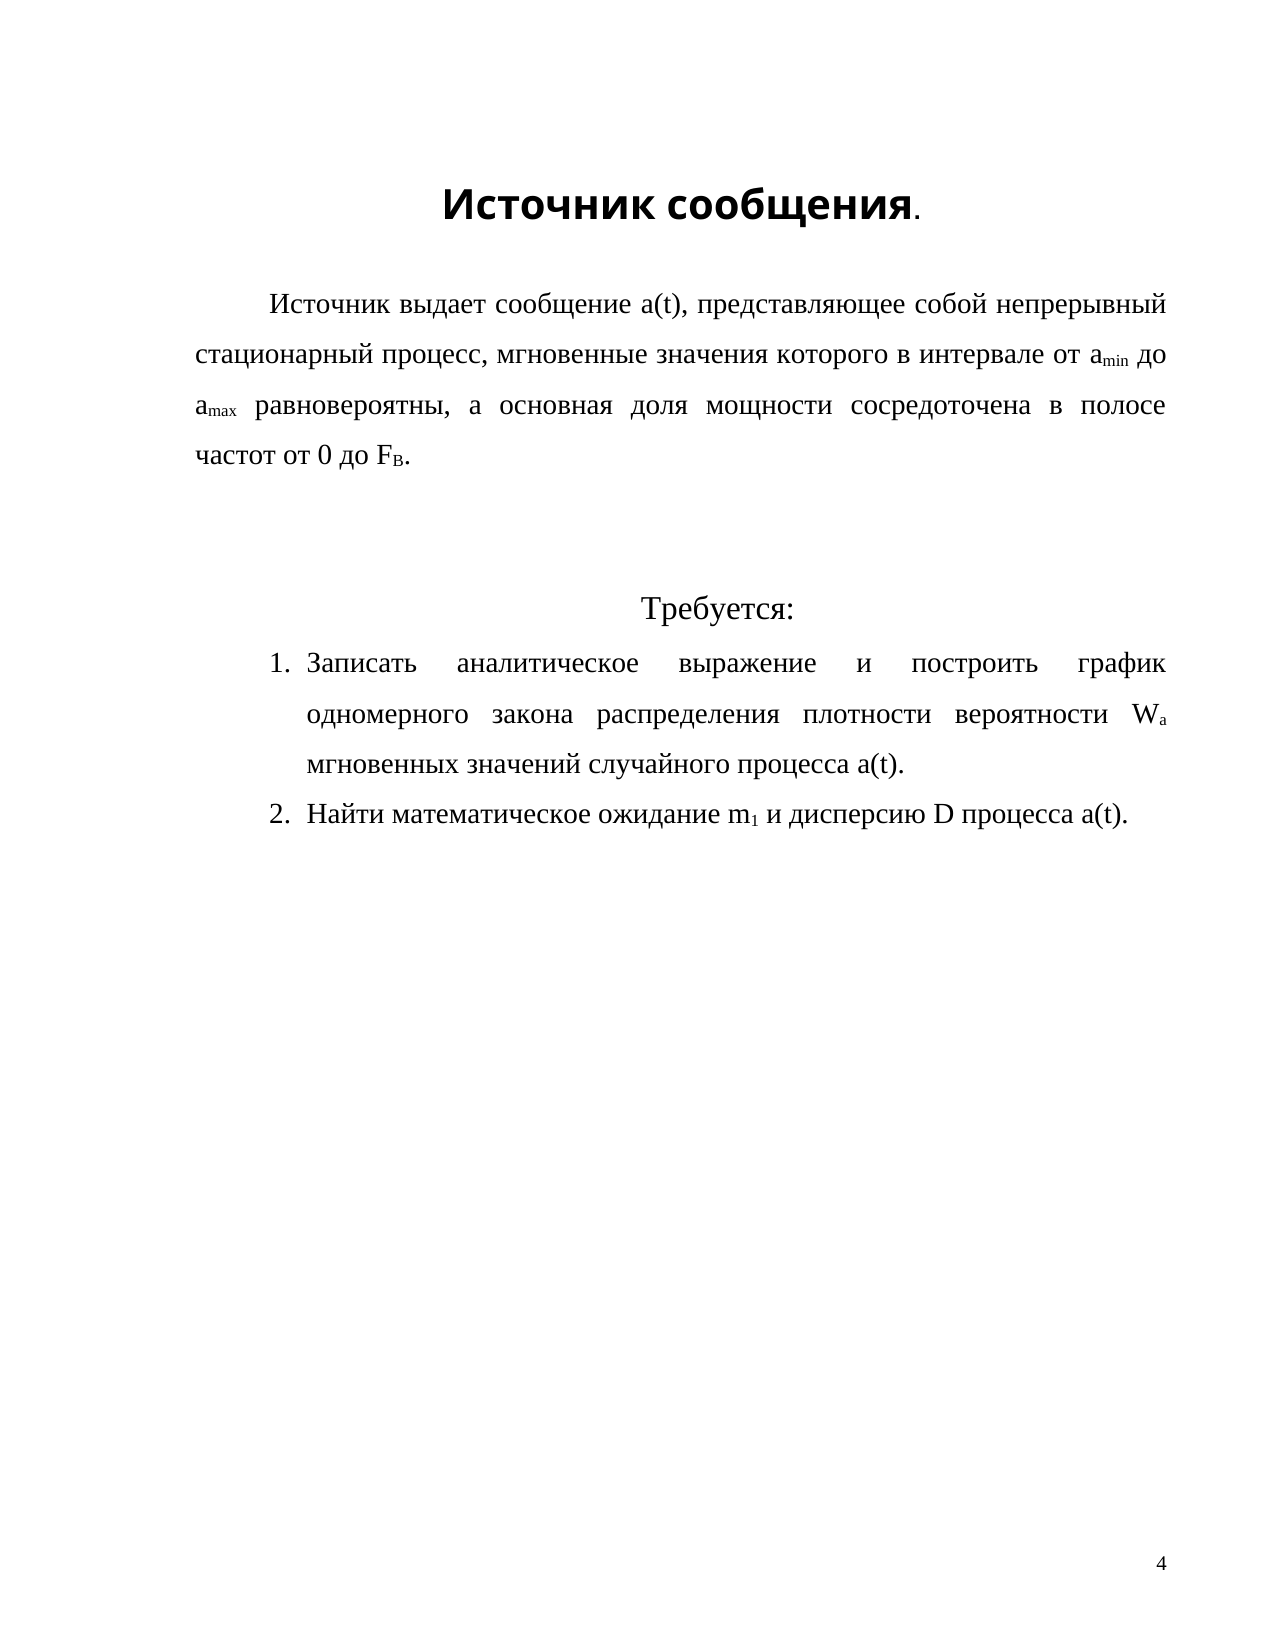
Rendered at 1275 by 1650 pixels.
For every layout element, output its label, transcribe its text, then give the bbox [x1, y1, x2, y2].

subtitle Источник сообщения. [195, 175, 1167, 232]
text Требуется: [195, 588, 1167, 626]
text Источник выдает сообщение a(t), представляющее собой непрерывный стационарный процесс, мгновенные значения которого в интервале от amin до amax равновероятны, а основная доля мощности сосредоточена в полосе частот от 0 до FВ. [195, 286, 1167, 471]
list Записать аналитическое выражение и построить график одномерного закона распределения плотности вероятности Wa мгновенных значений случайного процесса a(t). [269, 646, 1167, 780]
list Найти математическое ожидание m1 и дисперсию D процесса a(t). [269, 796, 1167, 830]
